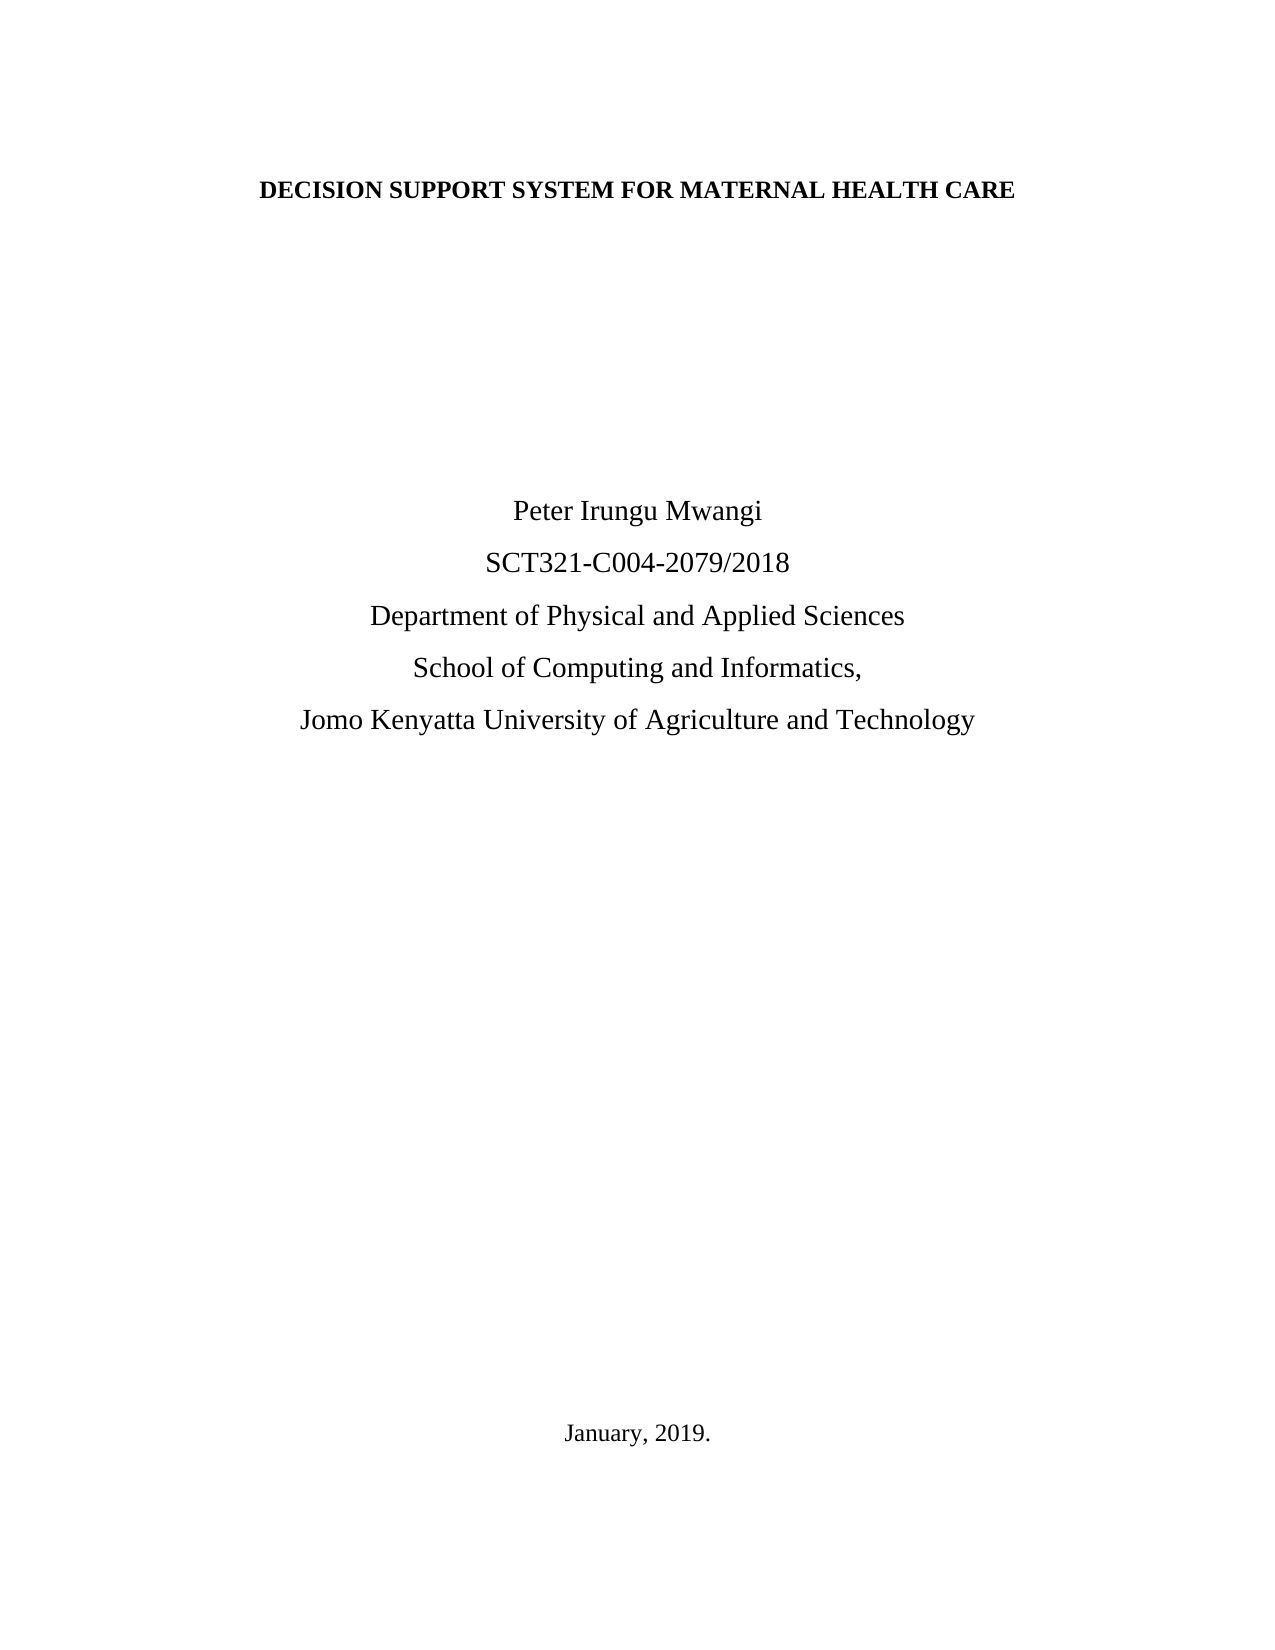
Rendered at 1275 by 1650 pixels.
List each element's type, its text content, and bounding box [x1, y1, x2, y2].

text January, 2019. [150, 1418, 1125, 1447]
text School of Computing and Informatics, [150, 650, 1125, 683]
text Peter Irungu Mwangi [150, 493, 1125, 527]
text Jomo Kenyatta University of Agriculture and Technology [150, 702, 1125, 736]
text SCT321-C004-2079/2018 [150, 545, 1125, 579]
subtitle DECISION SUPPORT SYSTEM FOR MATERNAL HEALTH CARE [150, 175, 1125, 204]
text Department of Physical and Applied Sciences [150, 598, 1125, 631]
